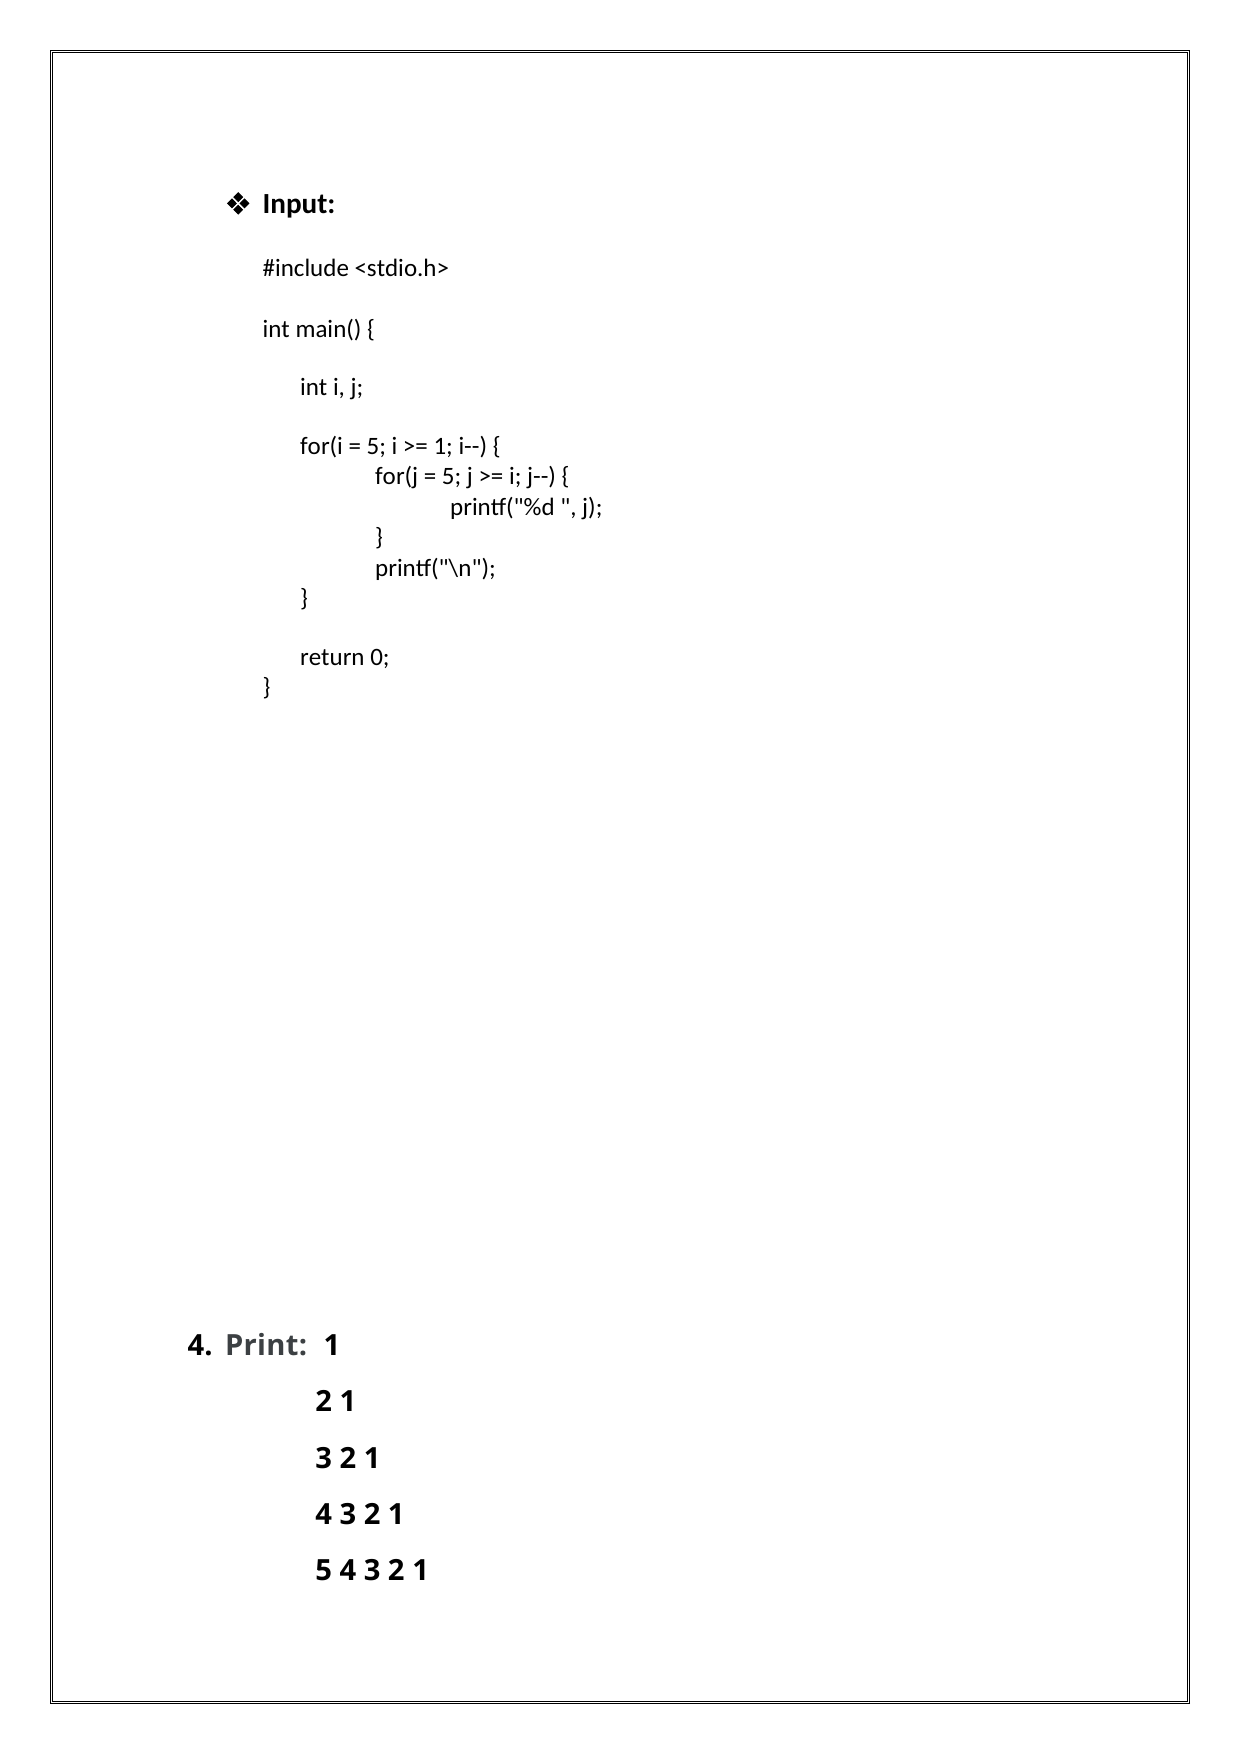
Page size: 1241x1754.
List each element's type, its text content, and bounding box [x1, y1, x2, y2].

text 4 3 2 1 [225, 1493, 1090, 1533]
text 5 4 3 2 1 [300, 1549, 1090, 1589]
list Print: 1 [187, 1324, 1090, 1364]
text 3 2 1 [225, 1437, 1090, 1477]
text 2 1 [300, 1381, 1090, 1420]
